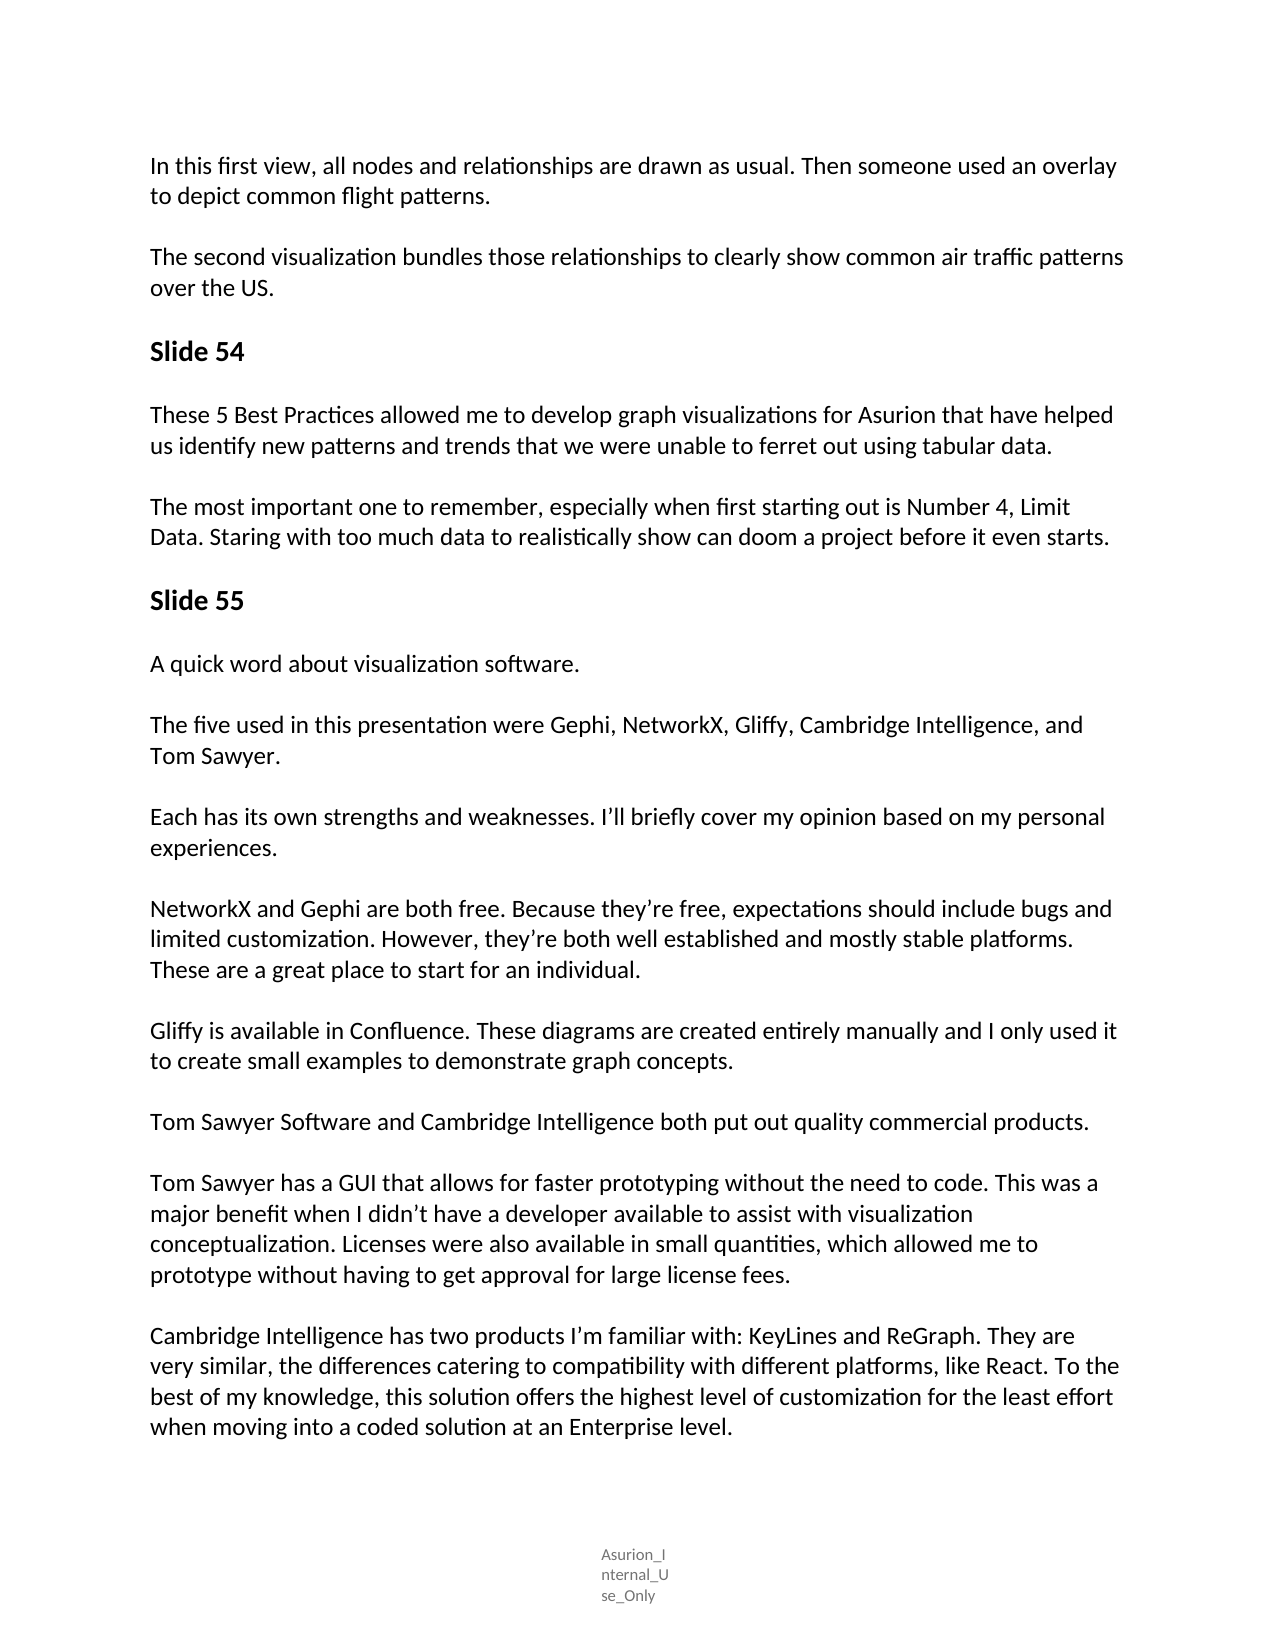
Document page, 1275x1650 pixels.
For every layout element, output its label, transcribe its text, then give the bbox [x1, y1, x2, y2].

text Tom Sawyer Software and Cambridge Intelligence both put out quality commercial products. [150, 1106, 1125, 1137]
text Gliffy is available in Confluence. These diagrams are created entirely manually and I only used it to create small examples to demonstrate graph concepts. [150, 1015, 1125, 1076]
text Tom Sawyer has a GUI that allows for faster prototyping without the need to code. This was a major benefit when I didn’t have a developer available to assist with visualization conceptualization. Licenses were also available in small quantities, which allowed me to prototype without having to get approval for large license fees. [150, 1167, 1125, 1289]
text The five used in this presentation were Gephi, NetworkX, Gliffy, Cambridge Intelligence, and Tom Sawyer. [150, 709, 1125, 771]
text NetworkX and Gephi are both free. Because they’re free, expectations should include bugs and limited customization. However, they’re both well established and mostly stable platforms. These are a great place to start for an individual. [150, 893, 1125, 984]
text Slide 54 [150, 333, 1125, 369]
text Cambridge Intelligence has two products I’m familiar with: KeyLines and ReGraph. They are very similar, the differences catering to compatibility with different platforms, like React. To the best of my knowledge, this solution offers the highest level of customization for the least effort when moving into a coded solution at an Enterprise level. [150, 1320, 1125, 1442]
text Each has its own strengths and weaknesses. I’ll briefly cover my opinion based on my personal experiences. [150, 801, 1125, 862]
text These 5 Best Practices allowed me to develop graph visualizations for Asurion that have helped us identify new patterns and trends that we were unable to ferret out using tabular data. [150, 399, 1125, 460]
text In this first view, all nodes and relationships are drawn as usual. Then someone used an overlay to depict common flight patterns. [150, 150, 1125, 211]
text The second visualization bundles those relationships to clearly show common air traffic patterns over the US. [150, 242, 1125, 303]
text A quick word about visualization software. [150, 648, 1125, 679]
text The most important one to remember, especially when first starting out is Number 4, Limit Data. Staring with too much data to realistically show can doom a project before it even starts. [150, 491, 1125, 552]
text Slide 55 [150, 582, 1125, 618]
